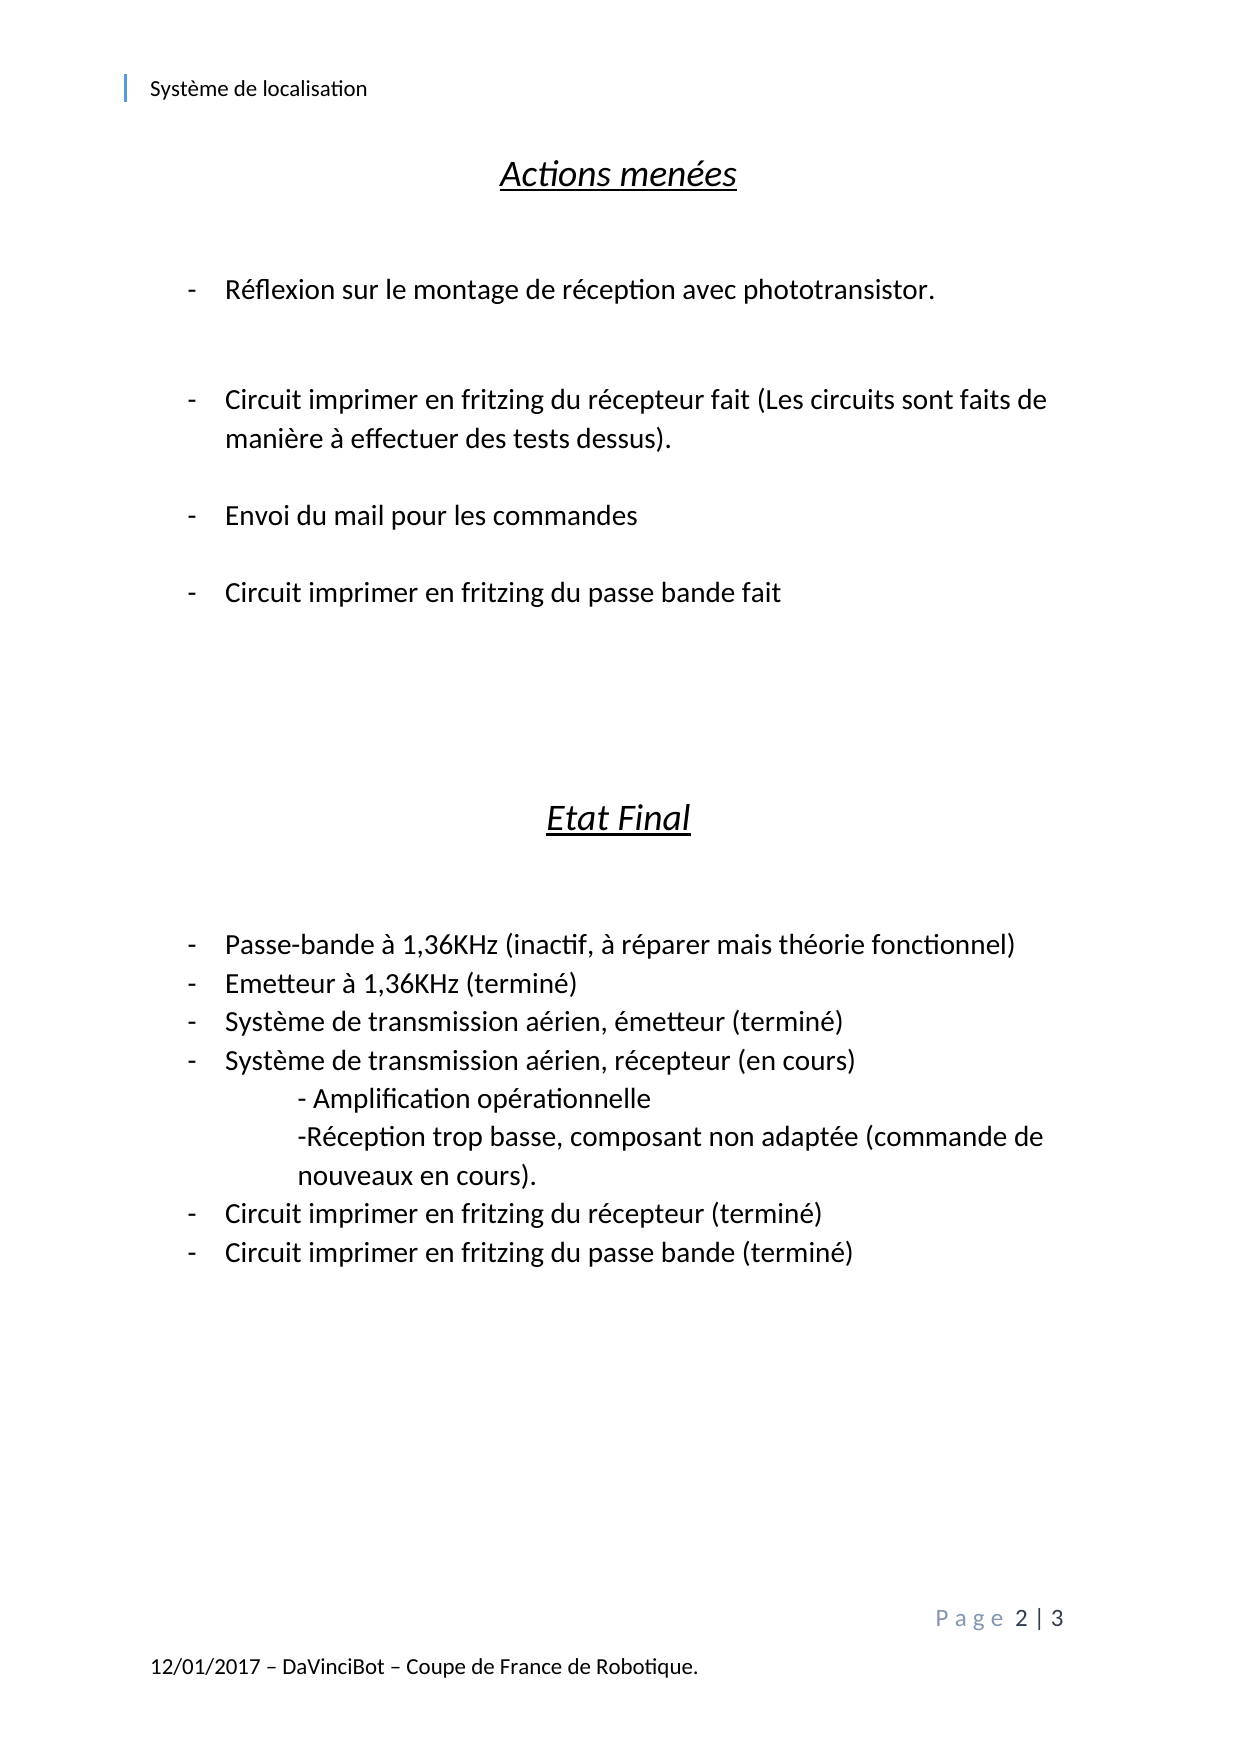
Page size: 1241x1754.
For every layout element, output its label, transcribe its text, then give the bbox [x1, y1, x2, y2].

list Passe-bande à 1,36KHz (inactif, à réparer mais théorie fonctionnel) [187, 926, 1090, 962]
list Réflexion sur le montage de réception avec phototransistor. [187, 271, 1090, 307]
text Etat Final [150, 794, 1090, 840]
list -Réception trop basse, composant non adaptée (commande de nouveaux en cours). [297, 1118, 1090, 1193]
list Envoi du mail pour les commandes [187, 497, 1090, 532]
list Circuit imprimer en fritzing du passe bande (terminé) [187, 1234, 1090, 1269]
text Actions menées [150, 150, 1090, 196]
list Circuit imprimer en fritzing du récepteur (terminé) [187, 1195, 1090, 1231]
list Système de transmission aérien, émetteur (terminé) [187, 1003, 1090, 1039]
list Circuit imprimer en fritzing du récepteur fait (Les circuits sont faits de manière à effectuer des tests dessus). [187, 381, 1090, 456]
list - Amplification opérationnelle [297, 1080, 1090, 1116]
list Emetteur à 1,36KHz (terminé) [187, 965, 1090, 1000]
list Circuit imprimer en fritzing du passe bande fait [187, 574, 1090, 609]
list Système de transmission aérien, récepteur (en cours) [187, 1042, 1090, 1077]
